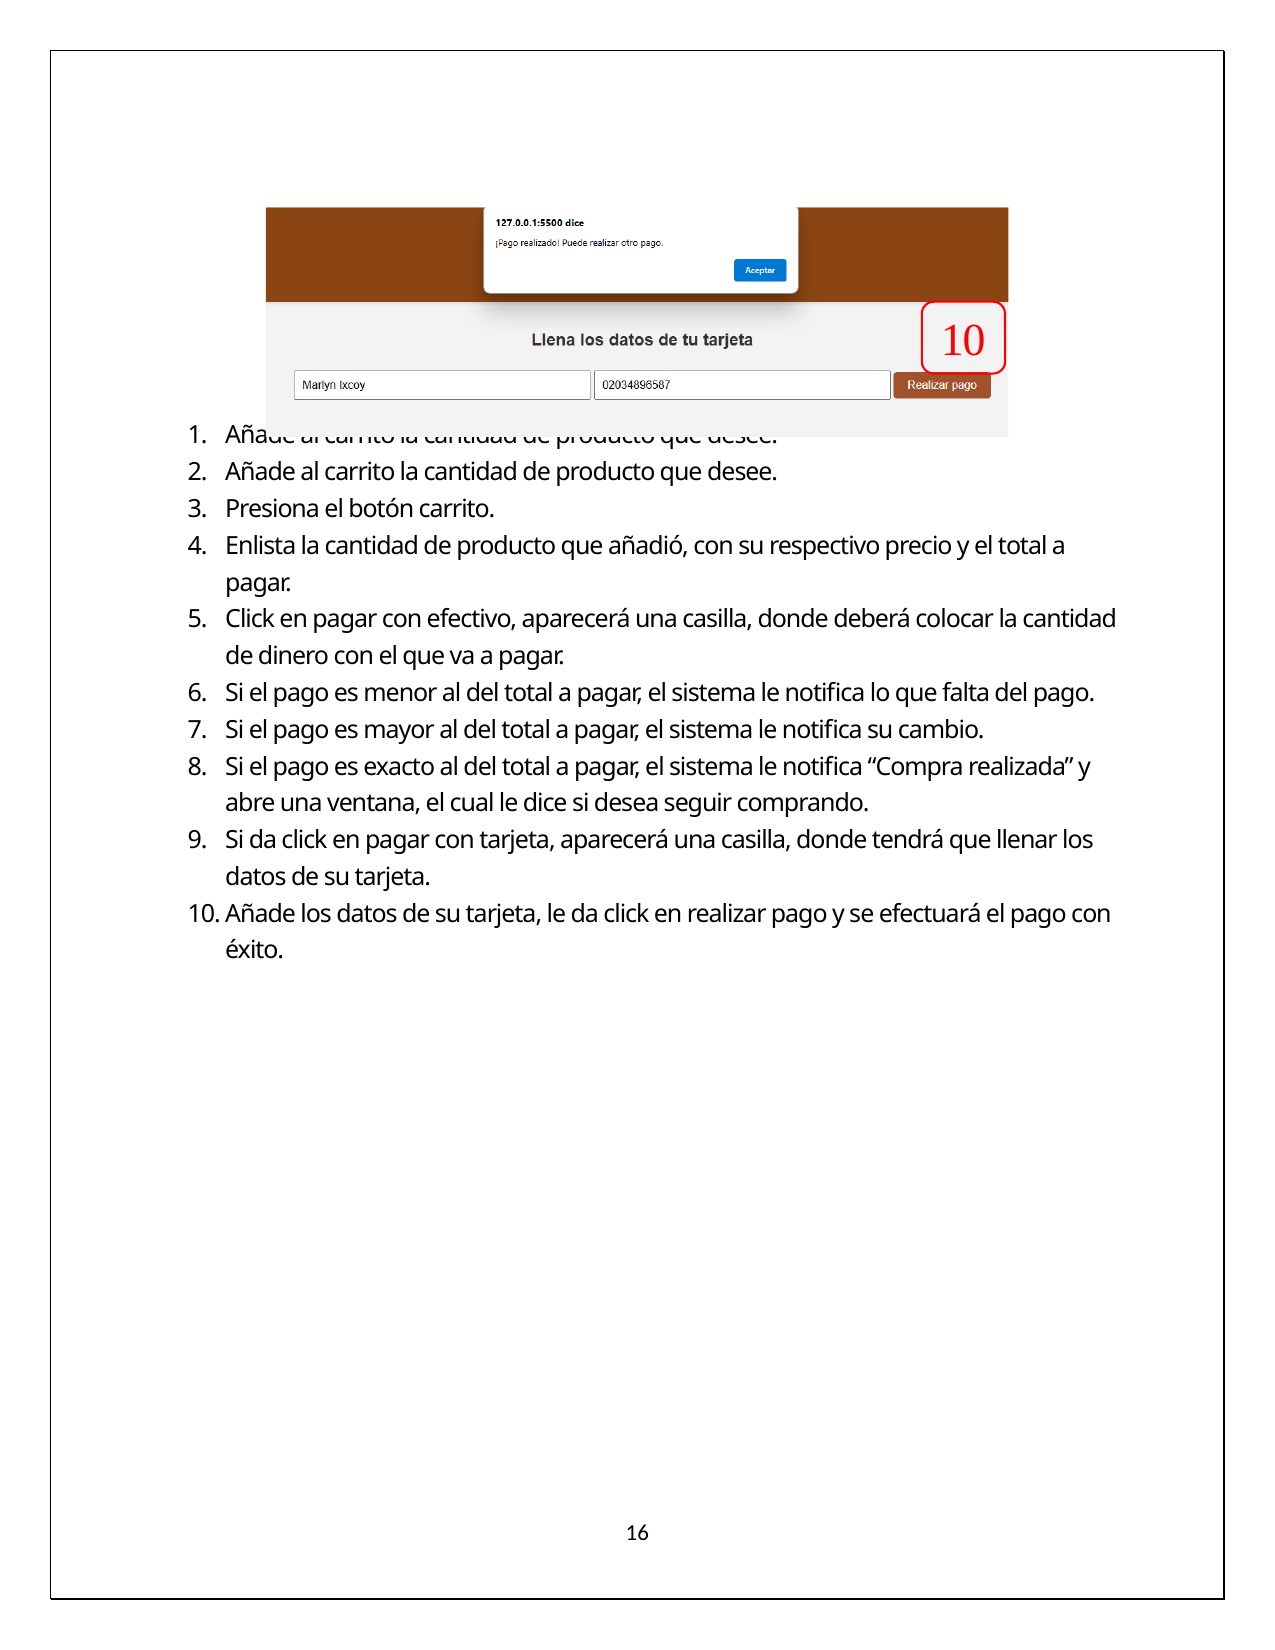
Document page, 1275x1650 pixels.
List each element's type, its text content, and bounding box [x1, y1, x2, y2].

list Enlista la cantidad de producto que añadió, con su respectivo precio y el total a pagar. [187, 527, 1124, 598]
list Añade al carrito la cantidad de producto que desee. [187, 417, 1124, 451]
list Si da click en pagar con tarjeta, aparecerá una casilla, donde tendrá que llenar los datos de su tarjeta. [187, 822, 1124, 892]
list Si el pago es mayor al del total a pagar, el sistema le notifica su cambio. [187, 711, 1124, 745]
list Añade al carrito la cantidad de producto que desee. [187, 454, 1124, 488]
list Añade los datos de su tarjeta, le da click en realizar pago y se efectuará el pago con éxito. [187, 895, 1124, 966]
list Si el pago es menor al del total a pagar, el sistema le notifica lo que falta del pago. [187, 674, 1124, 709]
list Click en pagar con efectivo, aparecerá una casilla, donde deberá colocar la cantidad de dinero con el que va a pagar. [187, 601, 1124, 672]
list Presiona el botón carrito. [187, 491, 1124, 525]
list Si el pago es exacto al del total a pagar, el sistema le notifica “Compra realizada” y abre una ventana, el cual le dice si desea seguir comprando. [187, 748, 1124, 819]
picture [265, 207, 1009, 437]
